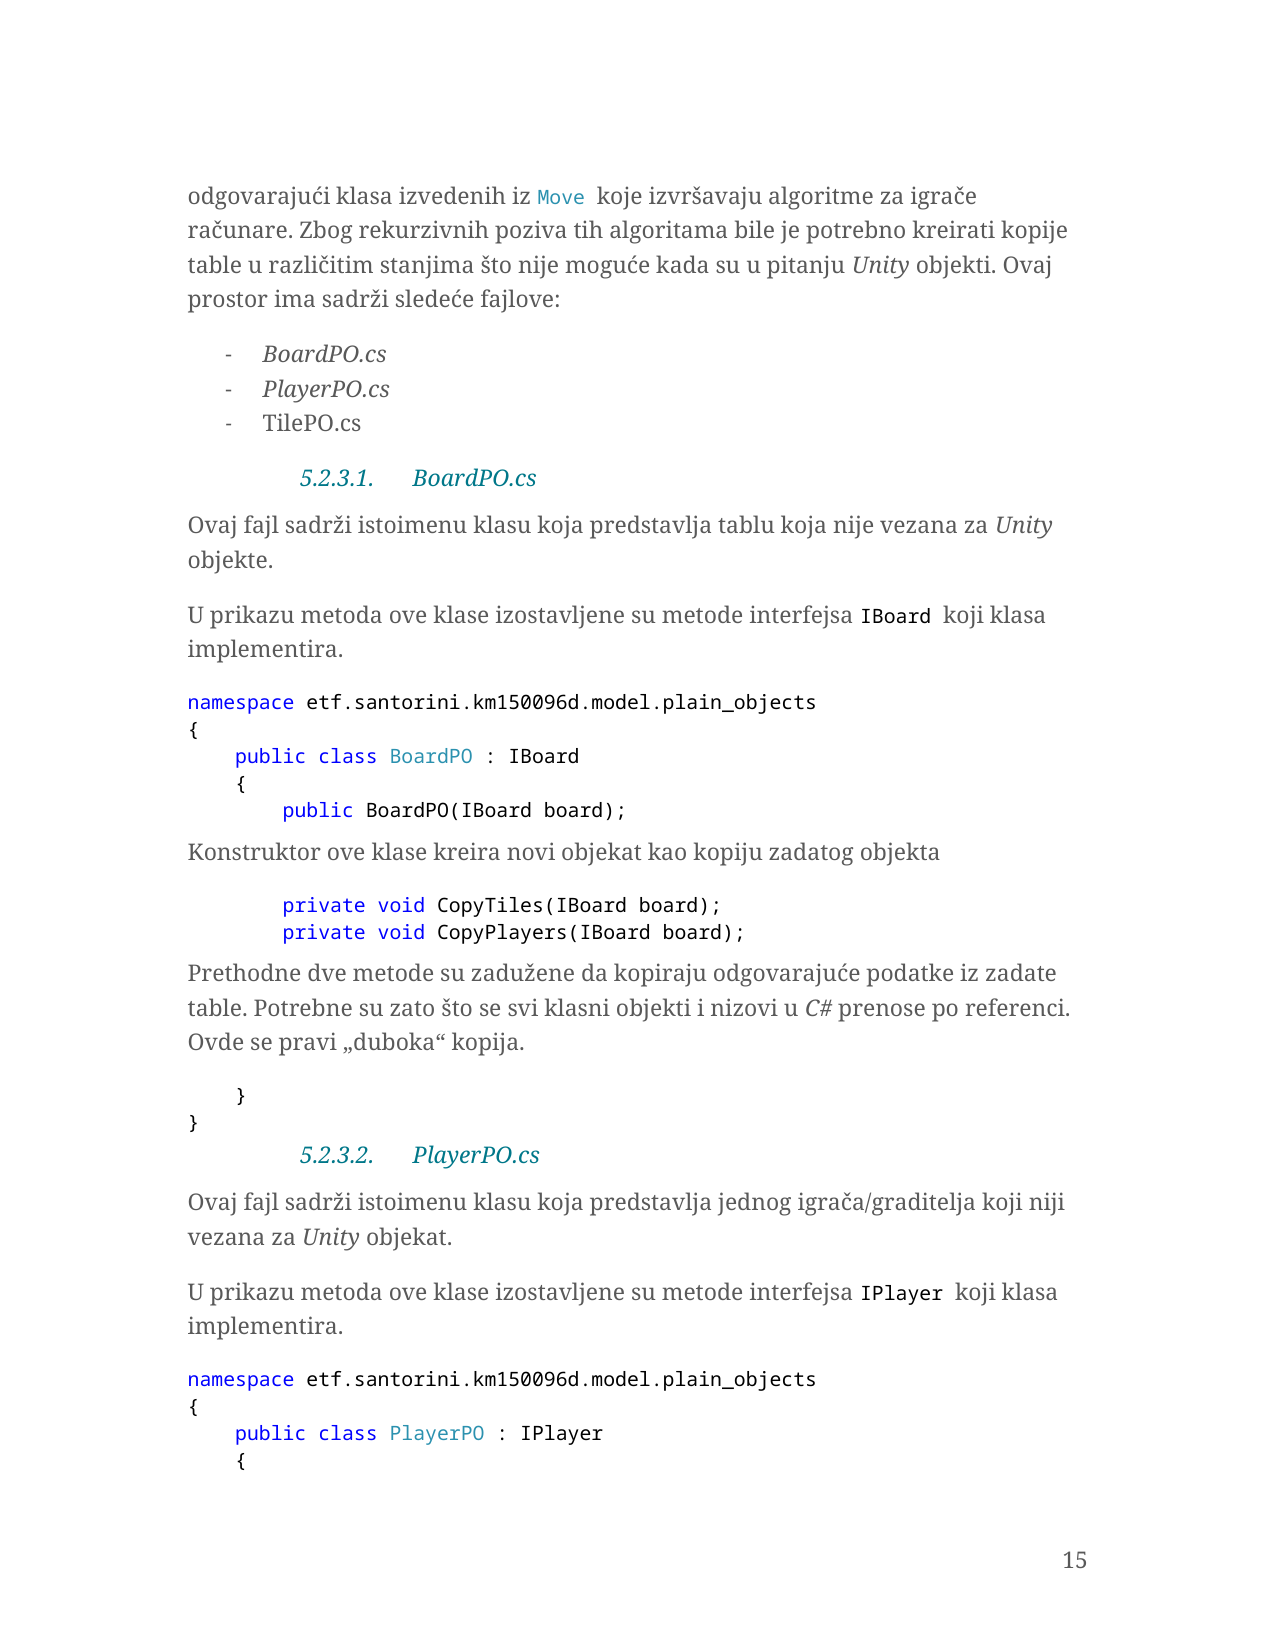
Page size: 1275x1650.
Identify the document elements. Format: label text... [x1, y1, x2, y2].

text namespace etf.santorini.km150096d.model.plain_objects [187, 688, 1087, 715]
subtitle PlayerPO.cs [300, 1139, 1087, 1171]
text Ovaj fajl sadrži istoimenu klasu koja predstavlja tablu koja nije vezana za Unity objekte. [187, 509, 1087, 575]
text public BoardPO(IBoard board); [187, 796, 1087, 823]
text public class BoardPO : IBoard [187, 742, 1087, 769]
text U prikazu metoda ove klase izostavljene su metode interfejsa IPlayer koji klasa implementira. [187, 1276, 1087, 1342]
subtitle BoardPO.cs [300, 462, 1087, 493]
text } [187, 1081, 1087, 1108]
text { [187, 715, 1087, 742]
list BoardPO.cs [225, 338, 1087, 369]
text U prikazu metoda ove klase izostavljene su metode interfejsa IBoard koji klasa implementira. [187, 599, 1087, 664]
text private void CopyPlayers(IBoard board); [187, 918, 1087, 945]
text { [187, 769, 1087, 796]
list TilePO.cs [225, 407, 1087, 438]
text } [187, 1108, 1087, 1135]
text public class PlayerPO : IPlayer [187, 1419, 1087, 1446]
text { [187, 1446, 1087, 1473]
text { [187, 1392, 1087, 1419]
text namespace etf.santorini.km150096d.model.plain_objects [187, 1366, 1087, 1392]
text Konstruktor ove klase kreira novi objekat kao kopiju zadatog objekta [187, 836, 1087, 867]
text private void CopyTiles(IBoard board); [187, 891, 1087, 918]
text Prethodne dve metode su zadužene da kopiraju odgovarajuće podatke iz zadate table. Potrebne su zato što se svi klasni objekti i nizovi u C# prenose po referenci. Ovde se pravi „duboka“ kopija. [187, 957, 1087, 1057]
list PlayerPO.cs [225, 373, 1087, 404]
text Ovaj fajl sadrži istoimenu klasu koja predstavlja jednog igrača/graditelja koji niji vezana za Unity objekat. [187, 1186, 1087, 1252]
